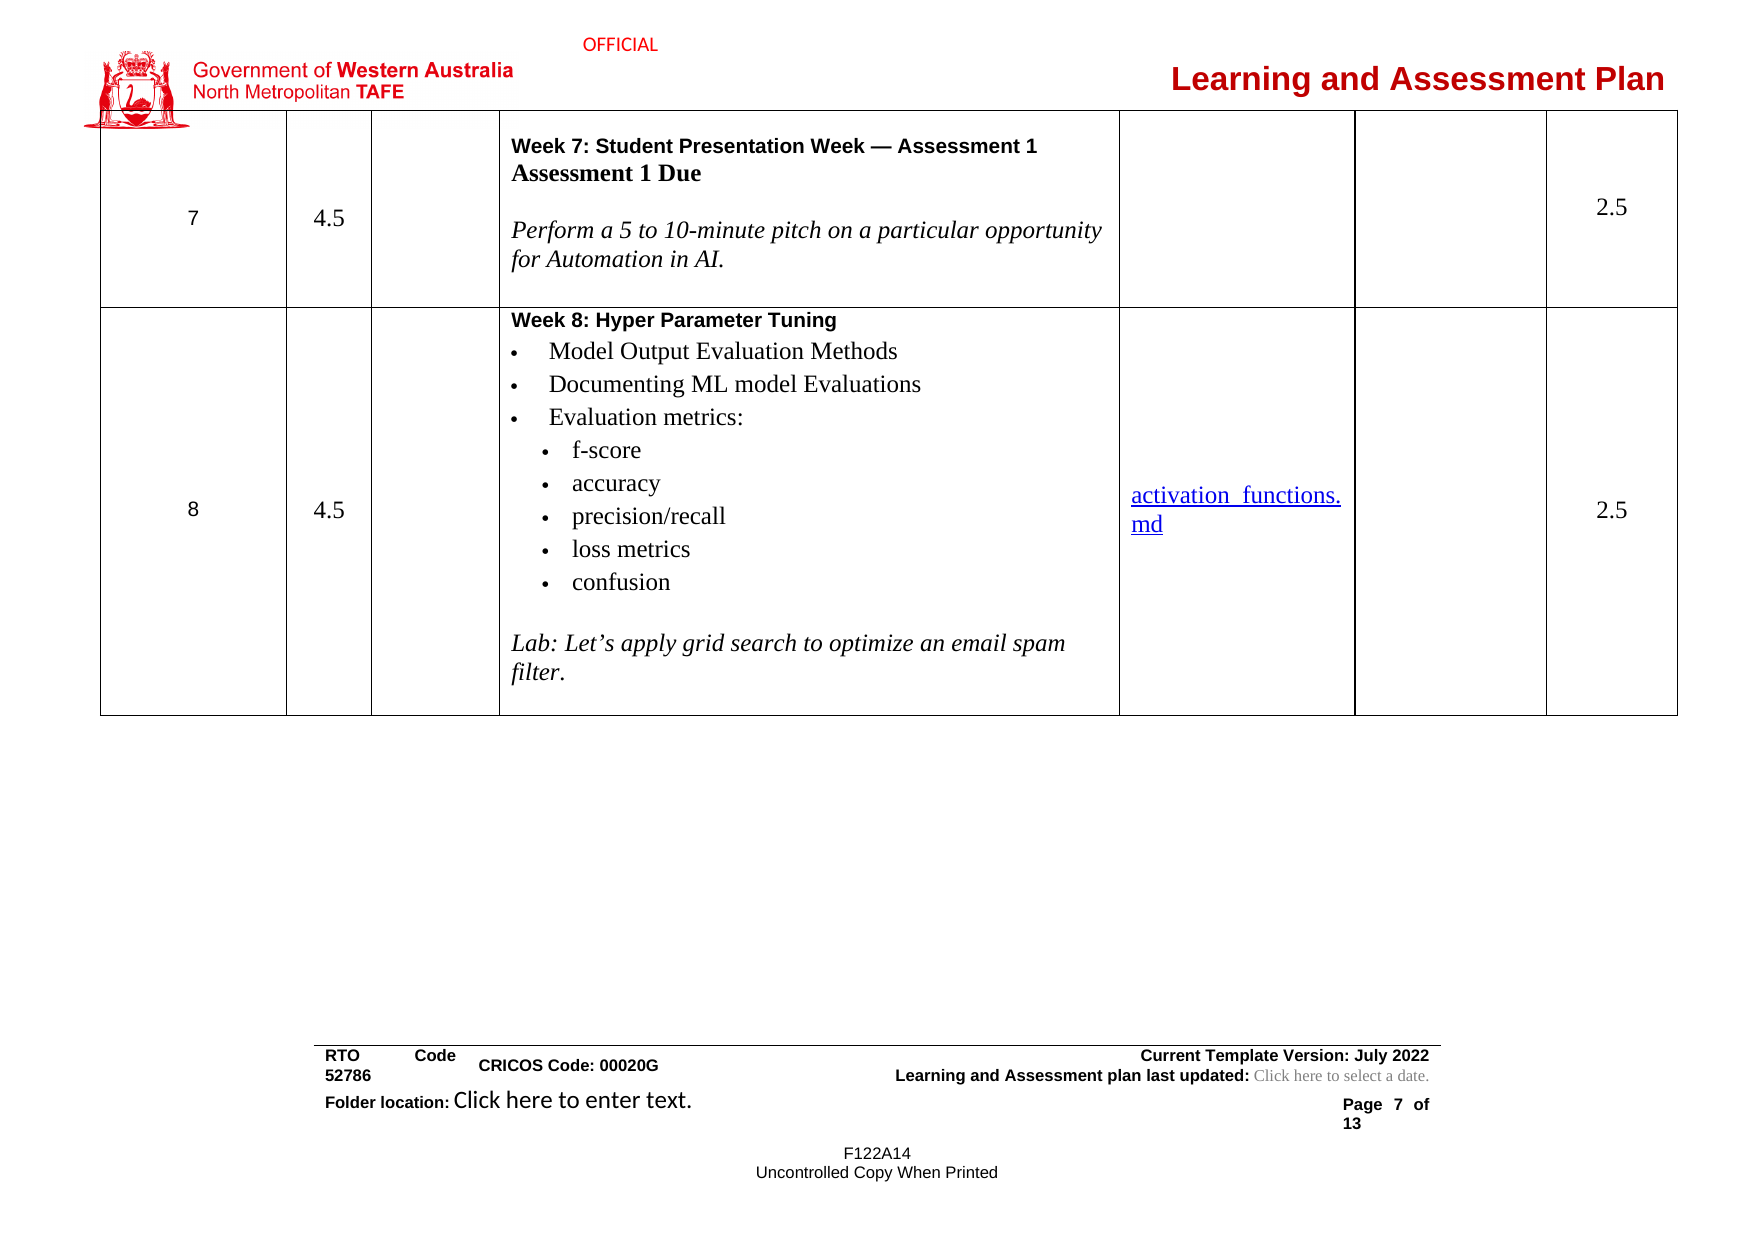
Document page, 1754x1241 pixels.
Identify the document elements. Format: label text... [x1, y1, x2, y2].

table_cell Week 7: Student Presentation Week — Assessment 1 Assessment 1 Due Perform a 5 to 10-minute pitch on a particular opportunity for Automation in AI. [500, 111, 1119, 307]
table_cell 7 [101, 111, 286, 307]
table_cell Week 8: Hyper Parameter Tuning Model Output Evaluation Methods Documenting ML model Evaluations Evaluation metrics: f-score accuracy precision/recall loss metrics confusion Lab: Let’s apply grid search to optimize an email spam filter. [500, 308, 1119, 714]
table_cell 8 [101, 308, 286, 714]
table_cell [1356, 308, 1546, 714]
table_cell [372, 308, 499, 714]
table_cell [1120, 111, 1354, 307]
table_cell [1356, 111, 1546, 307]
table_cell 2.5 [1547, 308, 1677, 714]
table_cell activation_functions.md [1120, 308, 1354, 714]
table_cell 4.5 [287, 308, 371, 714]
table_cell 4.5 [287, 111, 371, 307]
table_cell [372, 111, 499, 307]
table_cell 2.5 [1547, 111, 1677, 307]
picture [83, 51, 519, 129]
